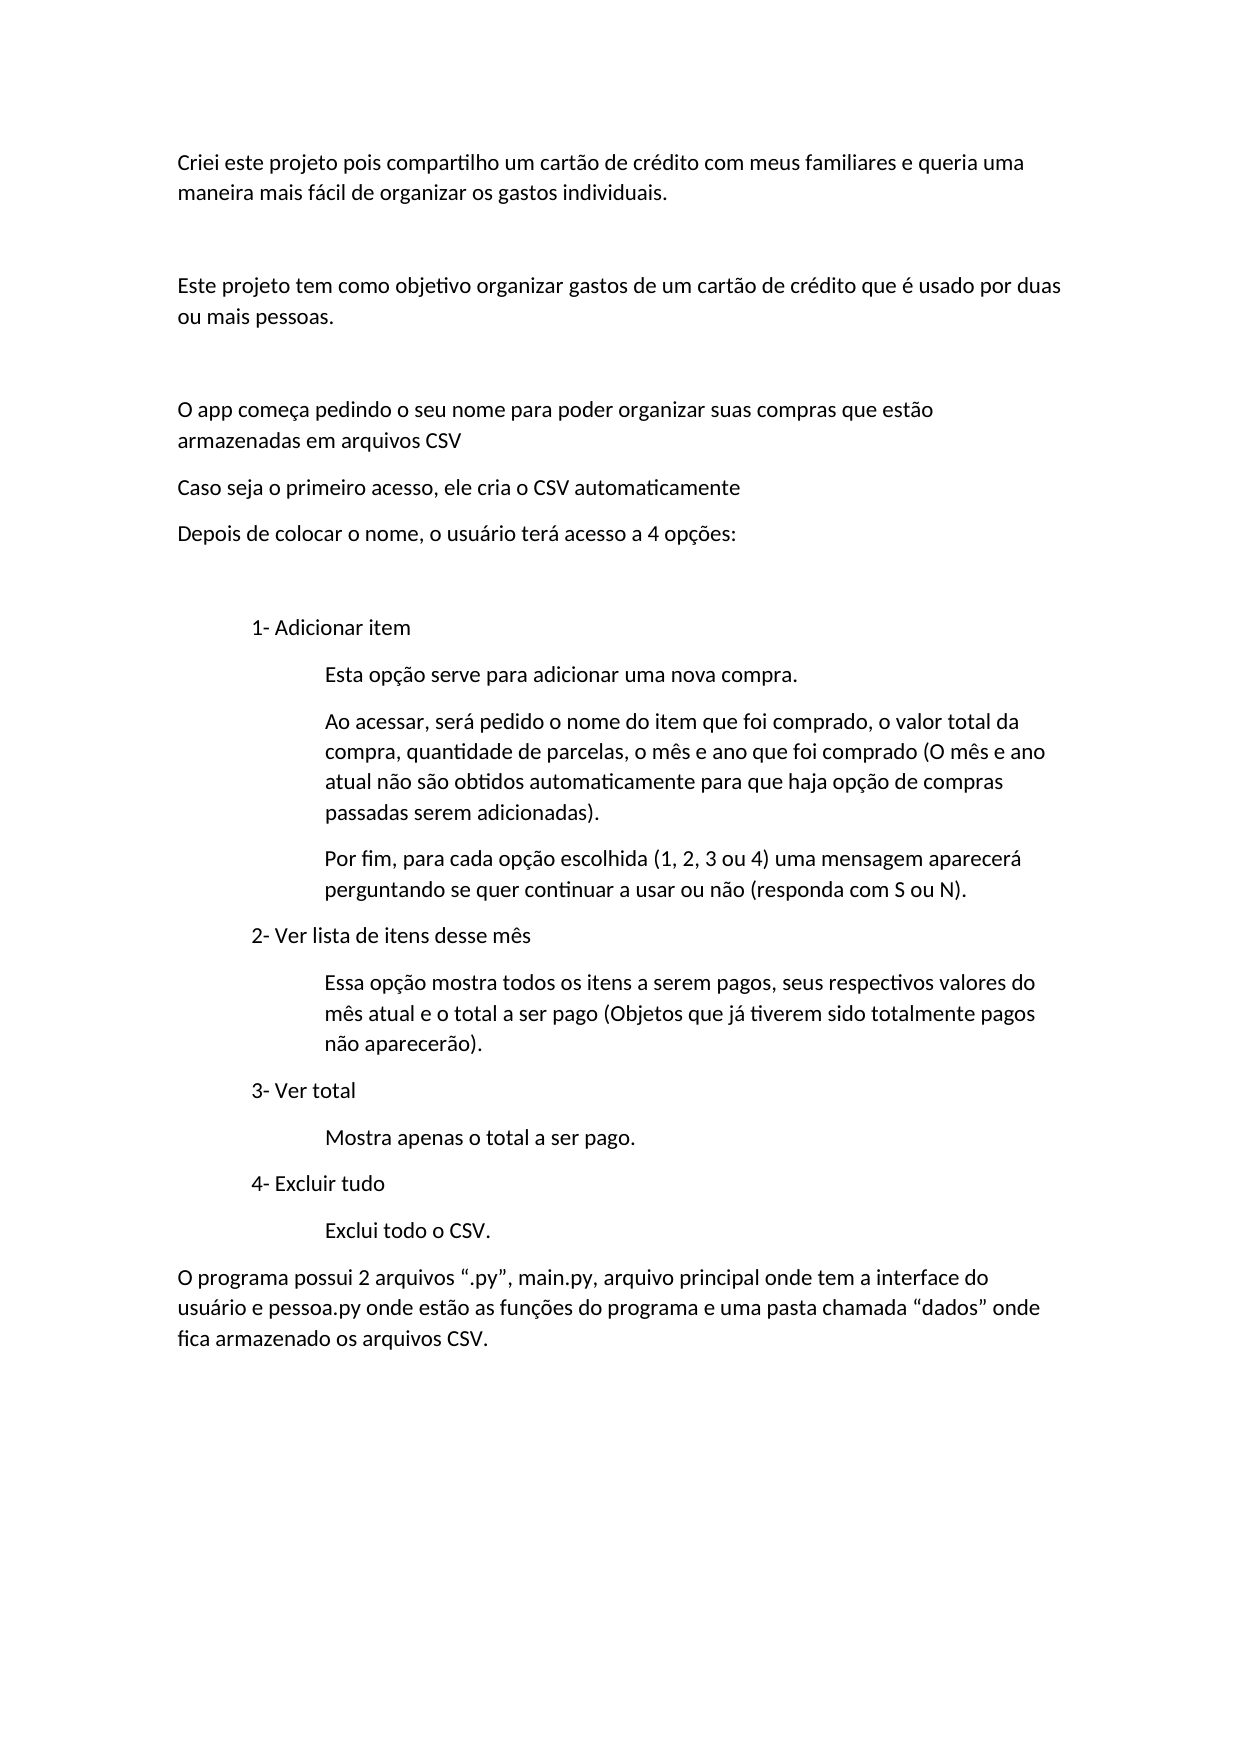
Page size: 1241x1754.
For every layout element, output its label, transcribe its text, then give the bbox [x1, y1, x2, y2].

text Esta opção serve para adicionar uma nova compra. [251, 660, 1063, 688]
text Mostra apenas o total a ser pago. [251, 1123, 1063, 1151]
text Caso seja o primeiro acesso, ele cria o CSV automaticamente [177, 473, 1063, 501]
text 2- Ver lista de itens desse mês [251, 922, 1063, 949]
text Essa opção mostra todos os itens a serem pagos, seus respectivos valores do mês atual e o total a ser pago (Objetos que já tiverem sido totalmente pagos não aparecerão). [324, 968, 1063, 1057]
text Exclui todo o CSV. [251, 1216, 1063, 1244]
text Por fim, para cada opção escolhida (1, 2, 3 ou 4) uma mensagem aparecerá perguntando se quer continuar a usar ou não (responda com S ou N). [324, 844, 1063, 903]
text 4- Excluir tudo [251, 1169, 1063, 1197]
text Criei este projeto pois compartilho um cartão de crédito com meus familiares e queria uma maneira mais fácil de organizar os gastos individuais. [177, 148, 1063, 206]
text O programa possui 2 arquivos “.py”, main.py, arquivo principal onde tem a interface do usuário e pessoa.py onde estão as funções do programa e uma pasta chamada “dados” onde fica armazenado os arquivos CSV. [177, 1263, 1063, 1352]
text Depois de colocar o nome, o usuário terá acesso a 4 opções: [177, 519, 1063, 547]
text Este projeto tem como objetivo organizar gastos de um cartão de crédito que é usado por duas ou mais pessoas. [177, 272, 1063, 330]
text Ao acessar, será pedido o nome do item que foi comprado, o valor total da compra, quantidade de parcelas, o mês e ano que foi comprado (O mês e ano atual não são obtidos automaticamente para que haja opção de compras passadas serem adicionadas). [325, 707, 1063, 826]
text O app começa pedindo o seu nome para poder organizar suas compras que estão armazenadas em arquivos CSV [177, 396, 1063, 454]
text 1- Adicionar item [251, 613, 1063, 641]
text 3- Ver total [251, 1076, 1063, 1104]
